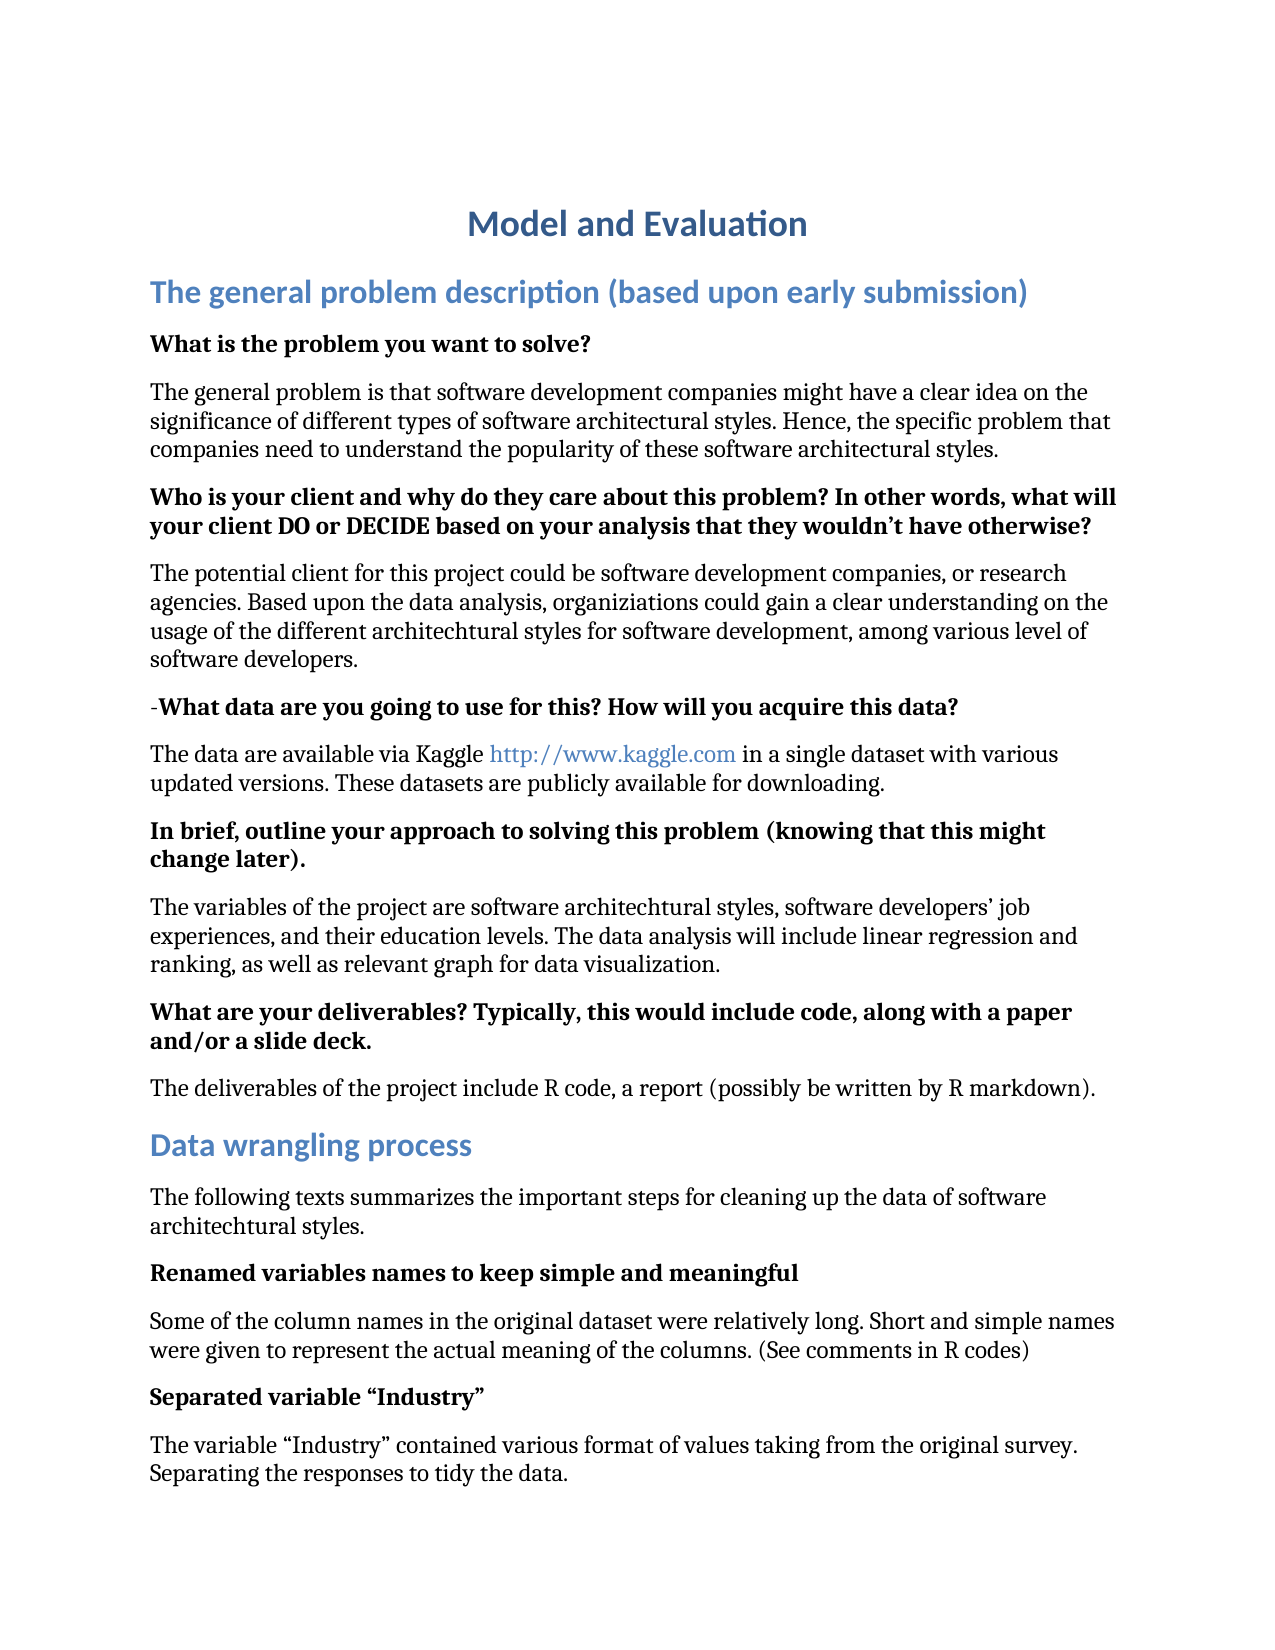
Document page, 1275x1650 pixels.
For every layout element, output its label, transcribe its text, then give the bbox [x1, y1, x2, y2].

text Separated variable “Industry” [150, 1383, 1125, 1412]
text The variables of the project are software architechtural styles, software developers’ job experiences, and their education levels. The data analysis will include linear regression and ranking, as well as relevant graph for data visualization. [150, 893, 1125, 979]
subtitle The general problem description (based upon early submission) [150, 271, 1125, 312]
text The general problem is that software development companies might have a clear idea on the significance of different types of software architectural styles. Hence, the specific problem that companies need to understand the popularity of these software architectural styles. [150, 378, 1125, 464]
text The variable “Industry” contained various format of values taking from the original survey. Separating the responses to tidy the data. [150, 1431, 1125, 1488]
title Model and Evaluation [150, 200, 1125, 246]
text The data are available via Kaggle http://www.kaggle.com in a single dataset with various updated versions. These datasets are publicly available for downloading. [150, 740, 1125, 798]
text The following texts summarizes the important steps for cleaning up the data of software architechtural styles. [150, 1183, 1125, 1241]
text In brief, outline your approach to solving this problem (knowing that this might change later). [150, 817, 1125, 874]
text What is the problem you want to solve? [150, 330, 1125, 359]
subtitle Data wrangling process [150, 1124, 1125, 1164]
text Some of the column names in the original dataset were relatively long. Short and simple names were given to represent the actual meaning of the columns. (See comments in R codes) [150, 1307, 1125, 1364]
text What are your deliverables? Typically, this would include code, along with a paper and/or a slide deck. [150, 998, 1125, 1055]
text The potential client for this project could be software development companies, or research agencies. Based upon the data analysis, organiziations could gain a clear understanding on the usage of the different architechtural styles for software development, among various level of software developers. [150, 559, 1125, 674]
text Renamed variables names to keep simple and meaningful [150, 1259, 1125, 1288]
text -What data are you going to use for this? How will you acquire this data? [150, 693, 1125, 722]
text Who is your client and why do they care about this problem? In other words, what will your client DO or DECIDE based on your analysis that they wouldn’t have otherwise? [150, 483, 1125, 540]
text The deliverables of the project include R code, a report (possibly be written by R markdown). [150, 1074, 1125, 1103]
